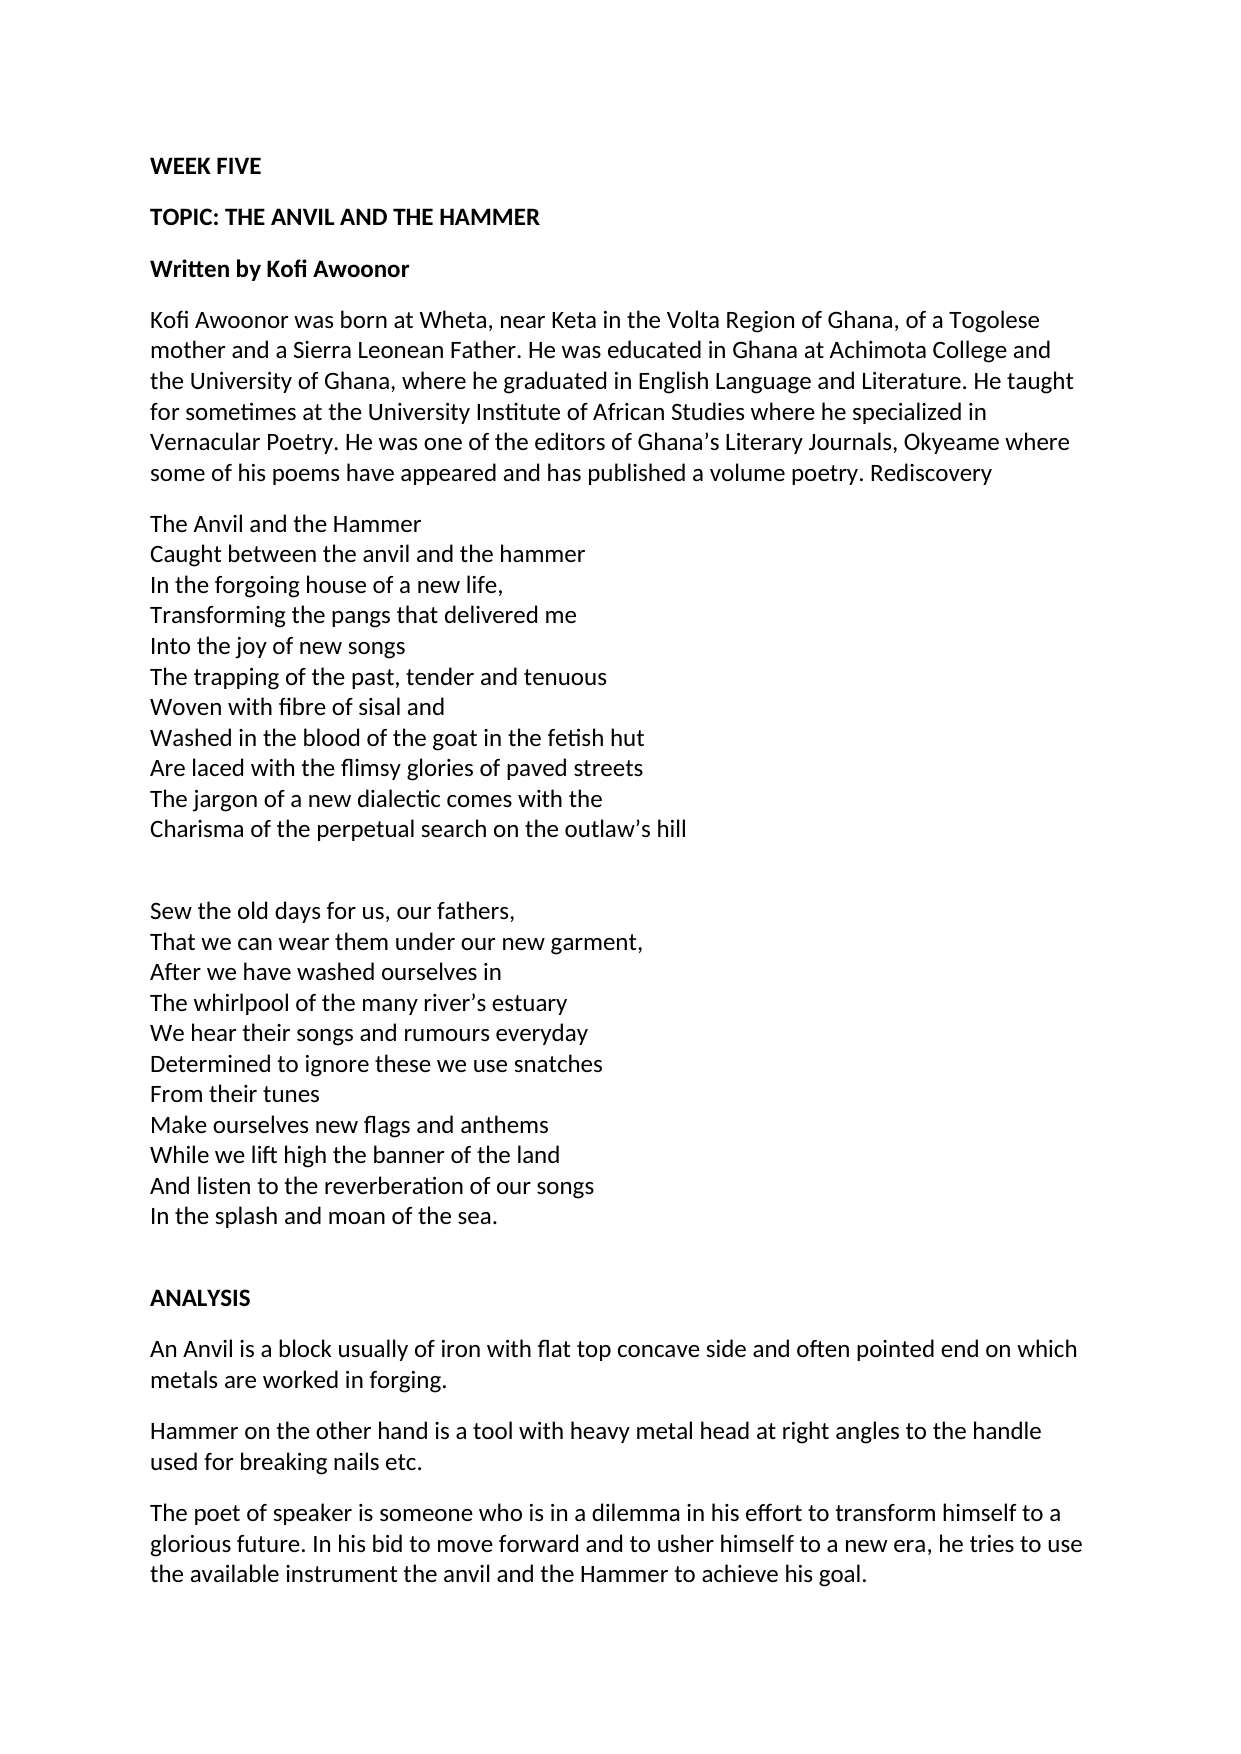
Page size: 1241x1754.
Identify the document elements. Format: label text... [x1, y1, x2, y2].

text Into the joy of new songs [150, 630, 1090, 661]
text Washed in the blood of the goat in the fetish hut [150, 722, 1090, 752]
text Woven with fibre of sisal and [150, 691, 1090, 722]
text In the forgoing house of a new life, [150, 569, 1090, 599]
text The Anvil and the Hammer [150, 508, 1090, 538]
text ANALYSIS [150, 1282, 1090, 1313]
text And listen to the reverberation of our songs [150, 1170, 1090, 1200]
text The trapping of the past, tender and tenuous [150, 661, 1090, 691]
text While we lift high the banner of the land [150, 1139, 1090, 1170]
text WEEK FIVE [150, 150, 1090, 181]
text Are laced with the flimsy glories of paved streets [150, 752, 1090, 783]
text Hammer on the other hand is a tool with heavy metal head at right angles to the handle used for breaking nails etc. [150, 1415, 1090, 1476]
text The poet of speaker is someone who is in a dilemma in his effort to transform himself to a glorious future. In his bid to move forward and to usher himself to a new era, he tries to use the available instrument the anvil and the Hammer to achieve his goal. [150, 1497, 1090, 1589]
text Sew the old days for us, our fathers, [150, 895, 1090, 926]
text TOPIC: THE ANVIL AND THE HAMMER [150, 201, 1090, 232]
text We hear their songs and rumours everyday [150, 1017, 1090, 1048]
text From their tunes [150, 1078, 1090, 1109]
text That we can wear them under our new garment, [150, 926, 1090, 956]
text After we have washed ourselves in [150, 956, 1090, 987]
text An Anvil is a block usually of iron with flat top concave side and often pointed end on which metals are worked in forging. [150, 1333, 1090, 1394]
text Determined to ignore these we use snatches [150, 1048, 1090, 1078]
text In the splash and moan of the sea. [150, 1200, 1090, 1231]
text Written by Kofi Awoonor [150, 253, 1090, 283]
text Kofi Awoonor was born at Wheta, near Keta in the Volta Region of Ghana, of a Togolese mother and a Sierra Leonean Father. He was educated in Ghana at Achimota College and the University of Ghana, where he graduated in English Language and Literature. He taught for sometimes at the University Institute of African Studies where he specialized in Vernacular Poetry. He was one of the editors of Ghana’s Literary Journals, Okyeame where some of his poems have appeared and has published a volume poetry. Rediscovery [150, 304, 1090, 487]
text The jargon of a new dialectic comes with the [150, 783, 1090, 813]
text Caught between the anvil and the hammer [150, 538, 1090, 569]
text Transforming the pangs that delivered me [150, 599, 1090, 630]
text Charisma of the perpetual search on the outlaw’s hill [150, 813, 1090, 844]
text Make ourselves new flags and anthems [150, 1109, 1090, 1139]
text The whirlpool of the many river’s estuary [150, 987, 1090, 1017]
